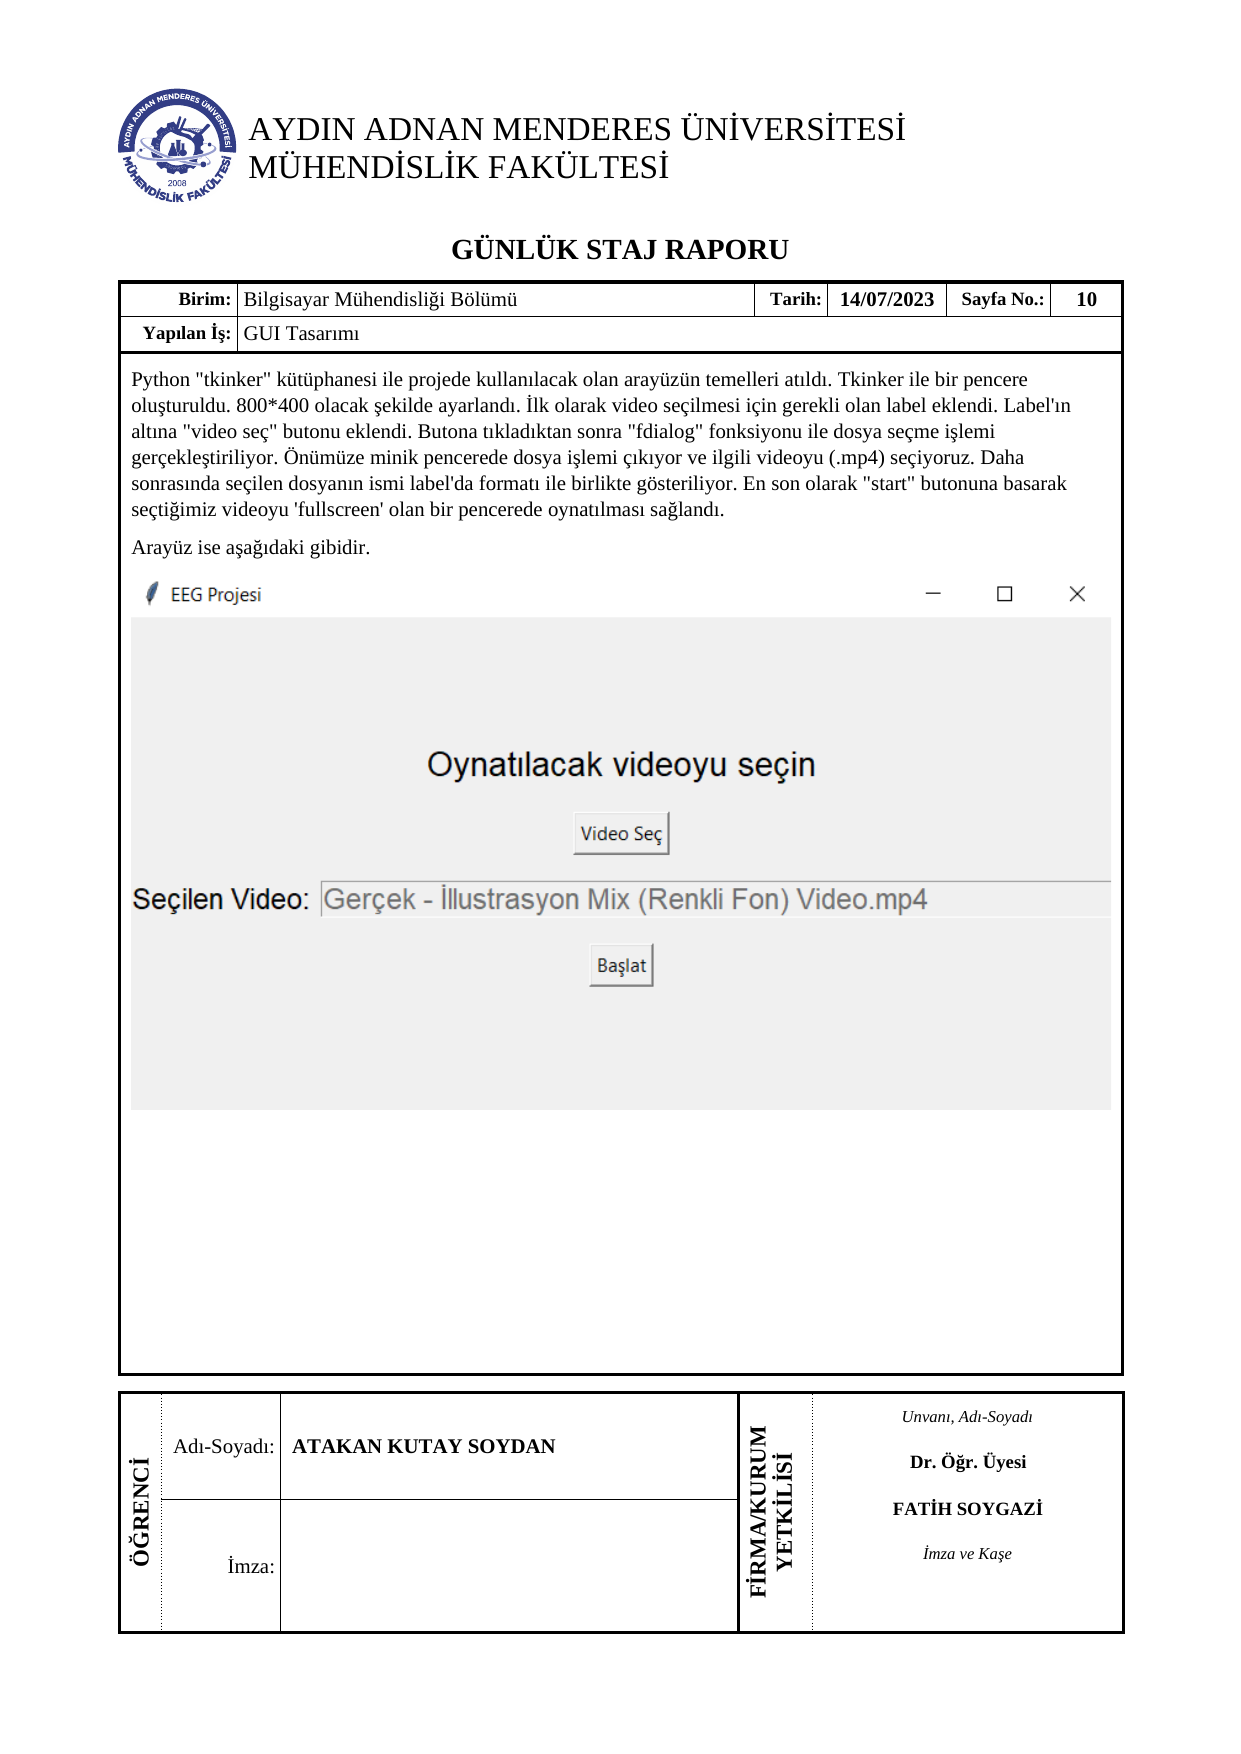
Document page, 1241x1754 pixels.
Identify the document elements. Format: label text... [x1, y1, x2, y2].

table_header [190, 89, 237, 144]
table_header [118, 158, 167, 207]
table_header Tarih: [755, 284, 827, 316]
table_header 10 [1051, 284, 1121, 316]
table_header 14/07/2023 [828, 284, 946, 316]
text GÜNLÜK STAJ RAPORU [118, 232, 1122, 265]
table_header Sayfa No.: [947, 284, 1050, 316]
table_header AYDIN ADNAN MENDERES ÜNİVERSİTESİ MÜHENDİSLİK FAKÜLTESİ [237, 89, 1107, 207]
table_cell GUI Tasarımı [238, 317, 1121, 351]
table_cell İmza: [161, 1500, 280, 1631]
table_header Adı-Soyadı: [161, 1394, 280, 1499]
picture [131, 573, 1112, 1110]
table_header [187, 152, 237, 207]
table_header [118, 89, 164, 137]
table_header Bilgisayar Mühendisliği Bölümü [238, 284, 754, 316]
table_cell Python "tkinker" kütüphanesi ile projede kullanılacak olan arayüzün temelleri atıldı. Tkinker ile bir pencere oluşturuldu. 800*400 olacak şekilde ayarlandı. İlk olarak video seçilmesi için gerekli olan label eklendi. Label'ın altına "video seç" butonu eklendi. Butona tıkladıktan sonra "fdialog" fonksiyonu ile dosya seçme işlemi gerçekleştiriliyor. Önümüze minik pencerede dosya işlemi çıkıyor ve ilgili videoyu (.mp4) seçiyoruz. Daha sonrasında seçilen dosyanın ismi label'da formatı ile birlikte gösteriliyor. En son olarak "start" butonuna basarak seçtiğimiz videoyu 'fullscreen' olan bir pencerede oynatılması sağlandı. Arayüz ise aşağıdaki gibidir. [121, 354, 1121, 1372]
table_header ÖĞRENCİ [121, 1394, 161, 1631]
table_header FİRMA/KURUM YETKİLİSİ [740, 1394, 812, 1631]
table_cell [281, 1500, 737, 1631]
table_header ATAKAN KUTAY SOYDAN [281, 1394, 737, 1499]
table_cell Yapılan İş: [121, 317, 237, 351]
table_header Unvanı, Adı-Soyadı Dr. Öğr. Üyesi FATİH SOYGAZİ İmza ve Kaşe [812, 1394, 1122, 1631]
table_header Birim: [121, 284, 237, 316]
